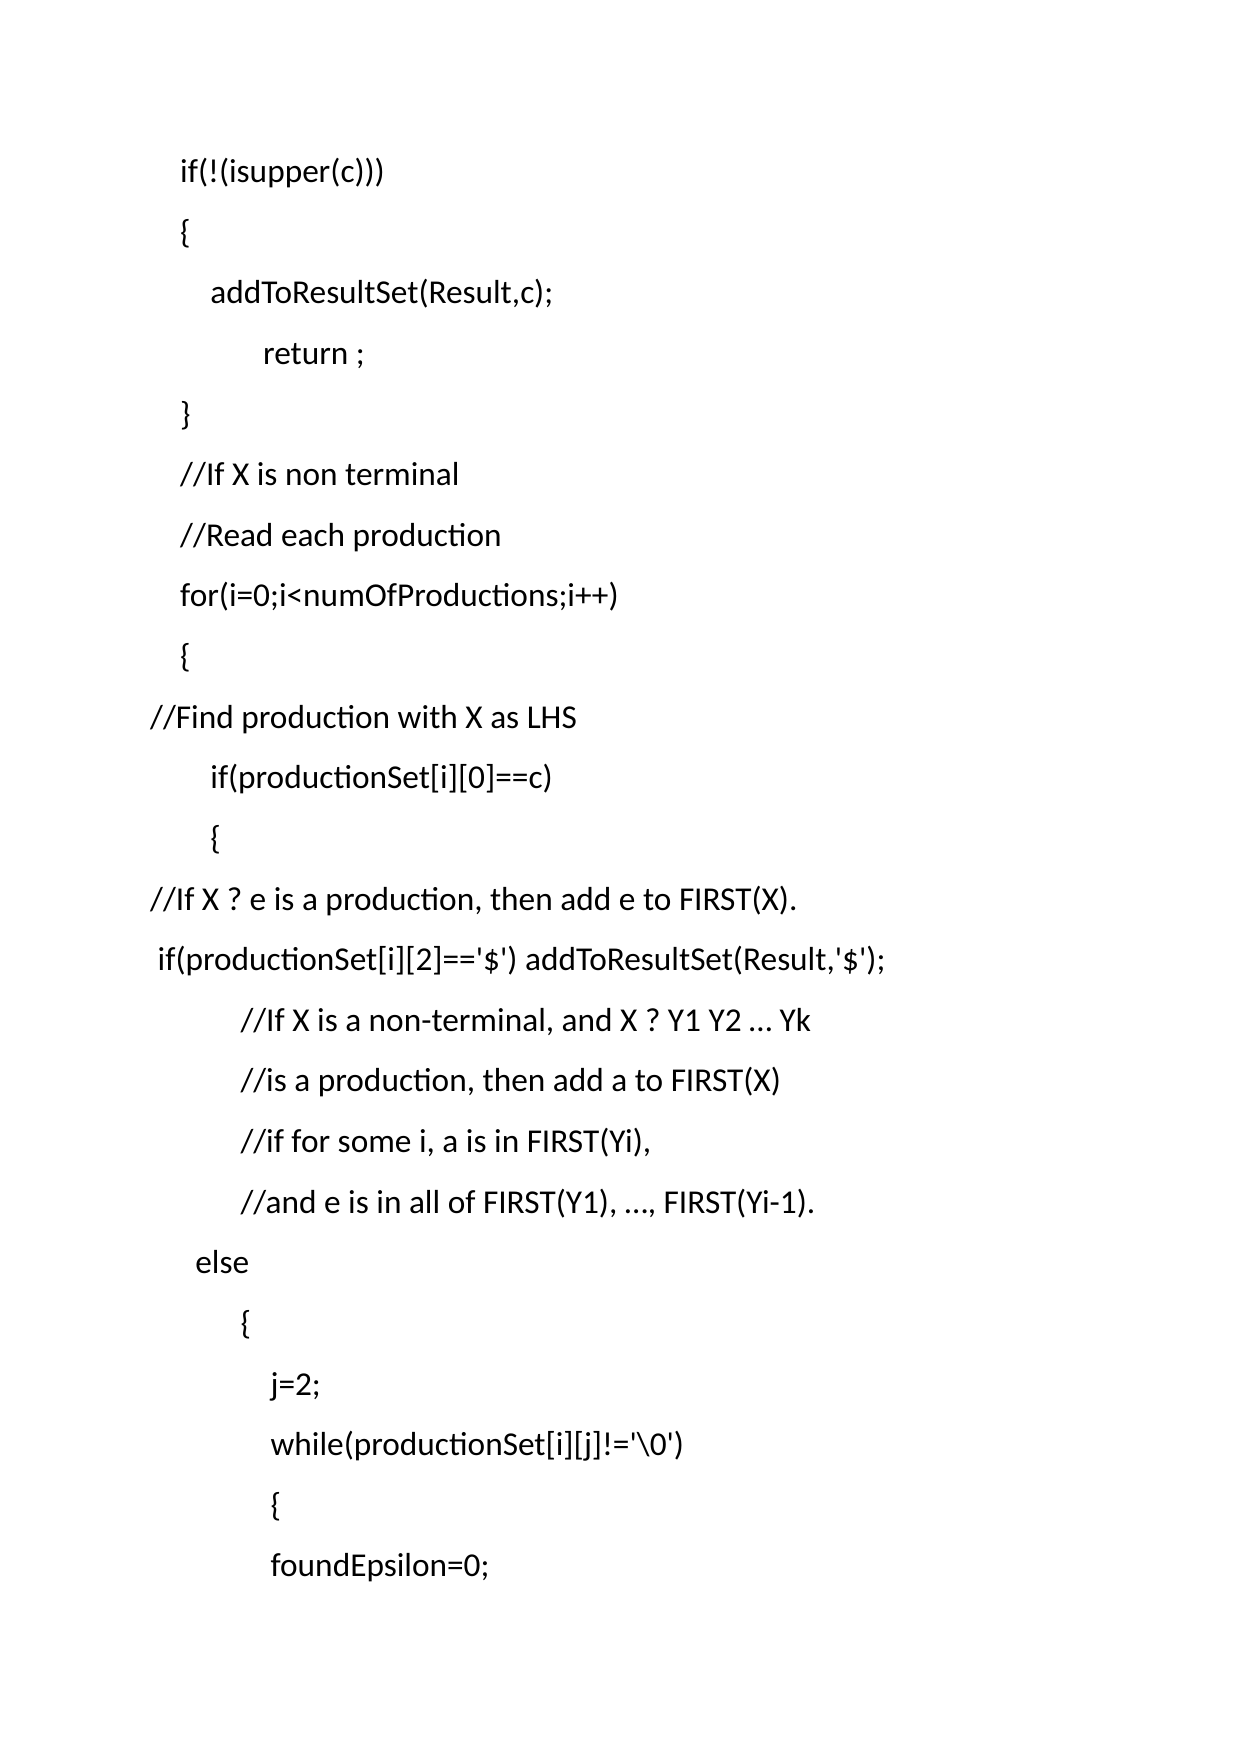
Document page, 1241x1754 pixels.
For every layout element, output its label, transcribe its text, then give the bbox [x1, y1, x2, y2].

text else [150, 1241, 1090, 1282]
text if(productionSet[i][0]==c) [150, 756, 1090, 797]
text //if for some i, a is in FIRST(Yi), [150, 1120, 1090, 1161]
text { [150, 1302, 1090, 1343]
text } [150, 392, 1090, 433]
text if(productionSet[i][2]=='$') addToResultSet(Result,'$'); [150, 938, 1090, 979]
text //If X ? e is a production, then add e to FIRST(X). [150, 877, 1090, 918]
text //and e is in all of FIRST(Y1), …, FIRST(Yi-1). [150, 1181, 1090, 1221]
text j=2; [150, 1362, 1090, 1403]
text { [150, 1484, 1090, 1524]
text //If X is a non-terminal, and X ? Y1 Y2 … Yk [150, 999, 1090, 1039]
text addToResultSet(Result,c); [150, 271, 1090, 312]
text foundEpsilon=0; [150, 1544, 1090, 1585]
text { [150, 211, 1090, 251]
text if(!(isupper(c))) [150, 150, 1090, 191]
text { [150, 635, 1090, 676]
text return ; [150, 332, 1090, 373]
text //If X is non terminal [150, 453, 1090, 494]
text { [150, 817, 1090, 858]
text for(i=0;i<numOfProductions;i++) [150, 574, 1090, 615]
text while(productionSet[i][j]!='\0') [150, 1423, 1090, 1464]
text //Read each production [150, 514, 1090, 554]
text //is a production, then add a to FIRST(X) [150, 1059, 1090, 1100]
text //Find production with X as LHS [150, 696, 1090, 736]
